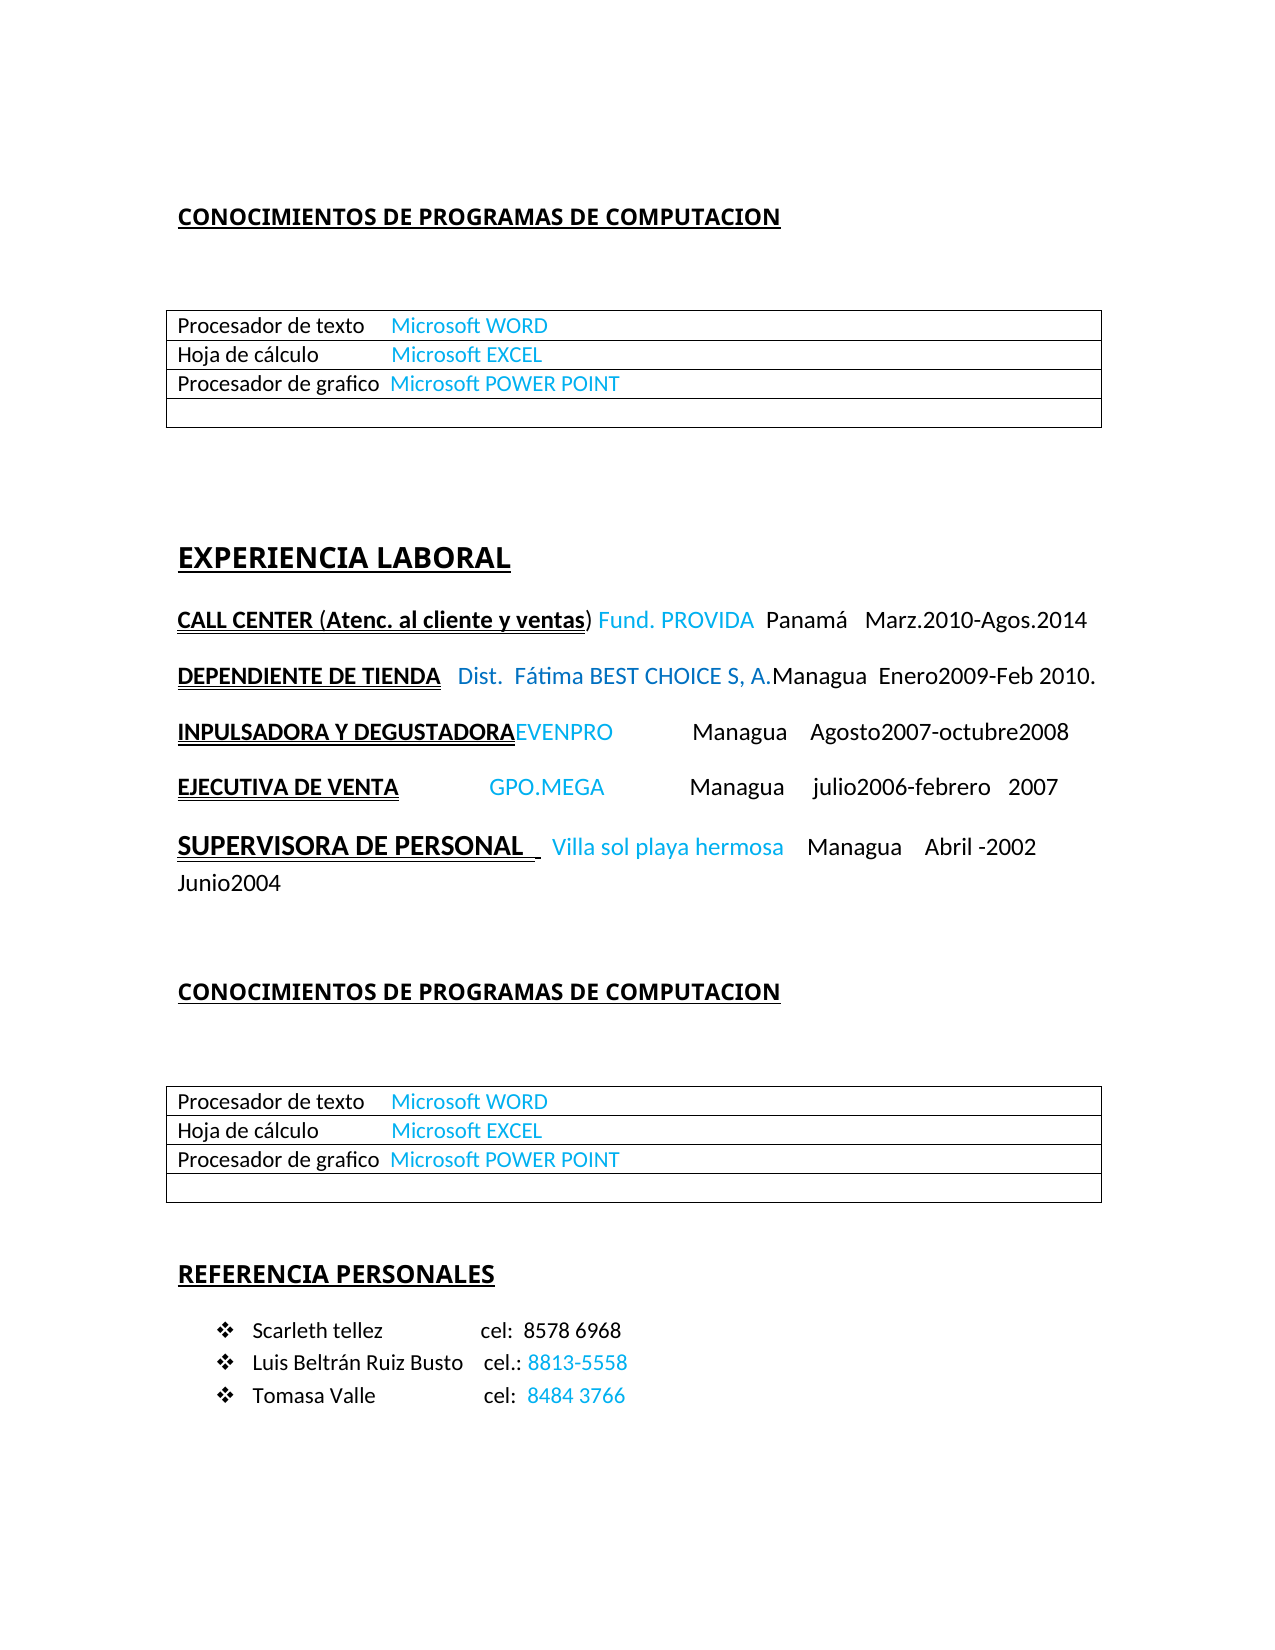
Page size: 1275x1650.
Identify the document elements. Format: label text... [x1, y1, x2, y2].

list Luis Beltrán Ruiz Busto cel.: 8813-5558 [215, 1348, 1098, 1377]
text EJECUTIVA DE VENTA GPO.MEGA Managua julio2006-febrero 2007 [177, 771, 1098, 802]
table_cell [167, 1174, 1101, 1202]
table_cell Procesador de grafico Microsoft POWER POINT [167, 1145, 1101, 1173]
text CONOCIMIENTOS DE PROGRAMAS DE COMPUTACION [177, 976, 1098, 1007]
table_cell Procesador de grafico Microsoft POWER POINT [167, 370, 1101, 398]
text SUPERVISORA DE PERSONAL Villa sol playa hermosa Managua Abril -2002 Junio2004 [177, 827, 1098, 898]
table_cell [167, 399, 1101, 427]
text CALL CENTER (Atenc. al cliente y ventas) Fund. PROVIDA Panamá Marz.2010-Agos.2014 [177, 604, 1098, 634]
list Scarleth tellez cel: 8578 6968 [215, 1316, 1098, 1344]
table_cell Hoja de cálculo Microsoft EXCEL [167, 341, 1101, 368]
text CONOCIMIENTOS DE PROGRAMAS DE COMPUTACION [177, 201, 1098, 232]
text EXPERIENCIA LABORAL [177, 537, 1098, 577]
text INPULSADORA Y DEGUSTADORAEVENPRO Managua Agosto2007-octubre2008 [177, 716, 1098, 746]
table_cell Hoja de cálculo Microsoft EXCEL [167, 1116, 1101, 1144]
text REFERENCIA PERSONALES [177, 1256, 1098, 1290]
list Tomasa Valle cel: 8484 3766 [215, 1381, 1098, 1409]
table_header Procesador de texto Microsoft WORD [167, 1087, 1101, 1115]
table_header Procesador de texto Microsoft WORD [167, 311, 1101, 339]
text DEPENDIENTE DE TIENDA Dist. Fátima BEST CHOICE S, A.Managua Enero2009-Feb 2010. [177, 660, 1098, 690]
